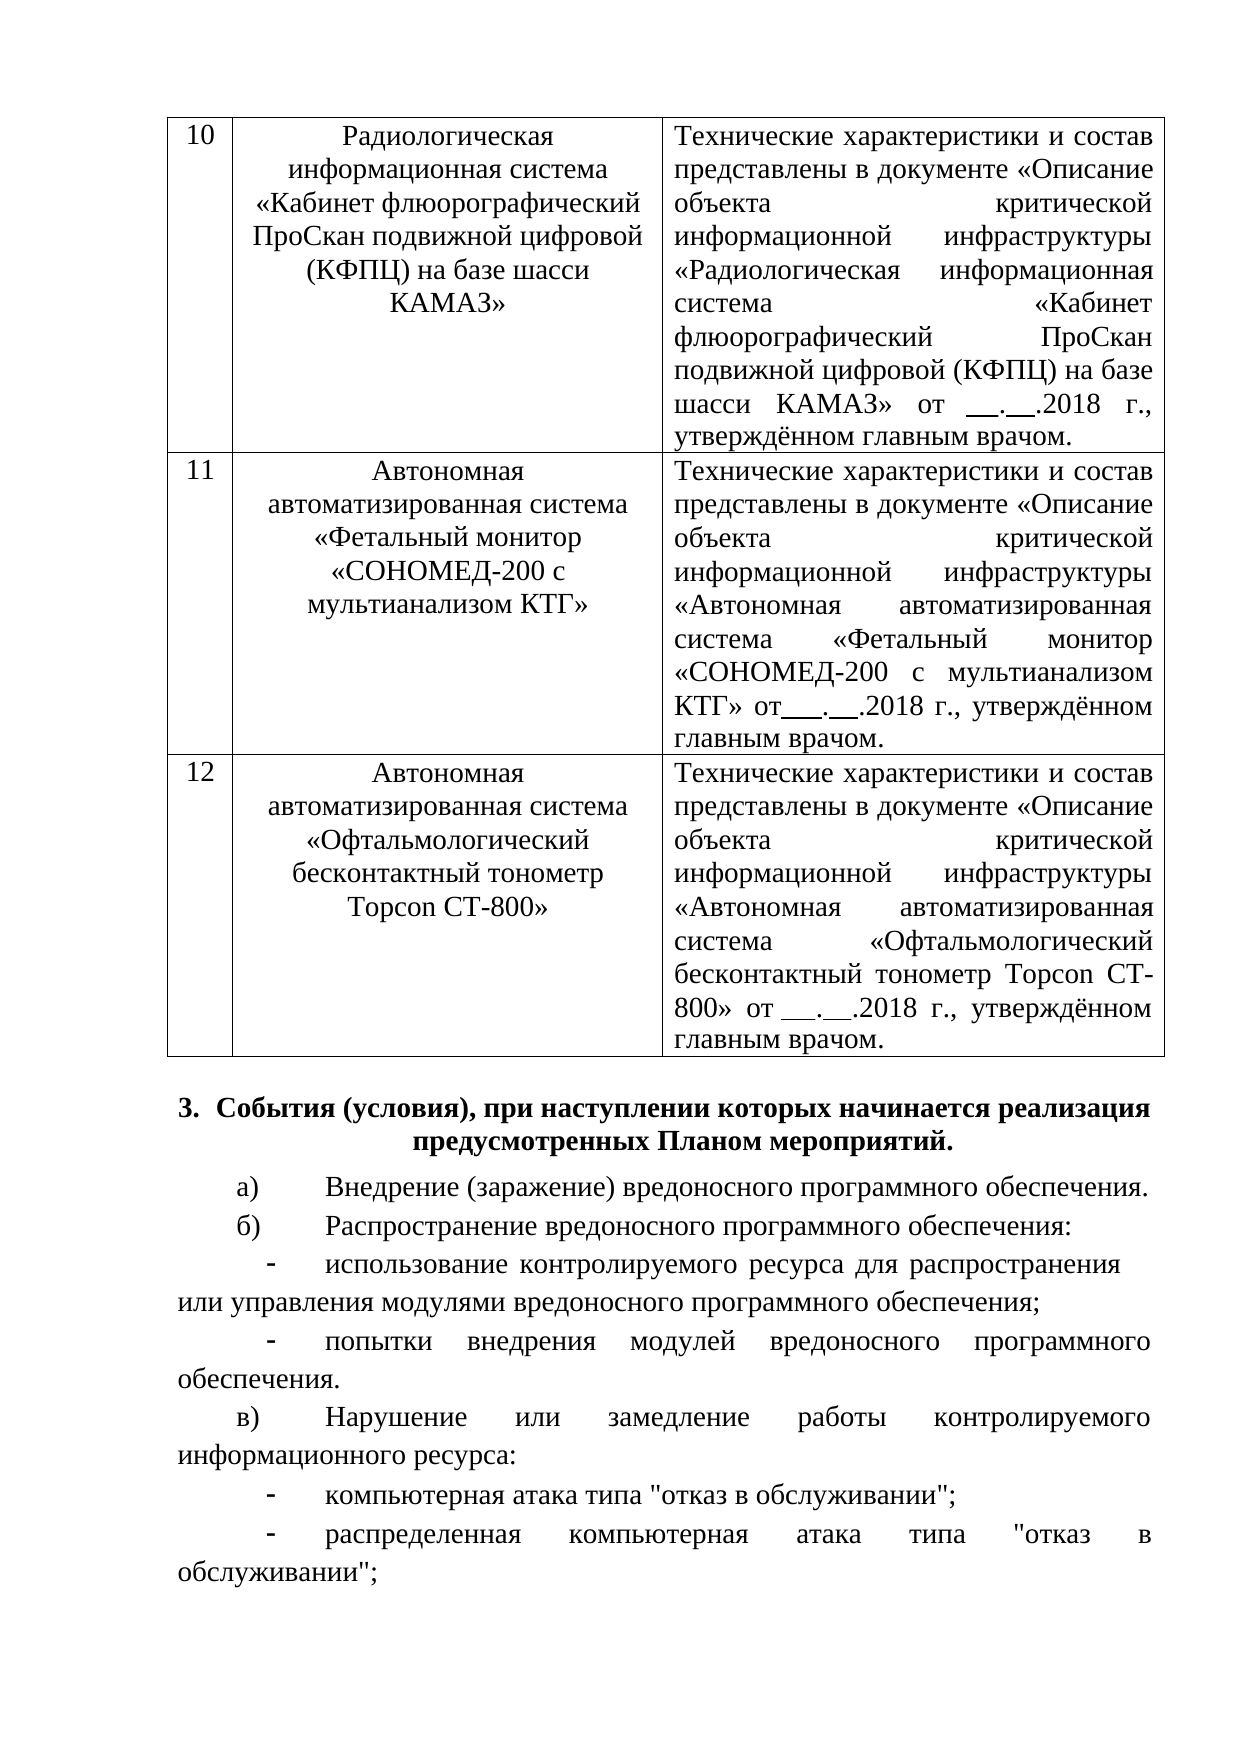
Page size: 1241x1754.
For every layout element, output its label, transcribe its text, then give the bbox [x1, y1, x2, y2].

list распределенная компьютерная атака типа "отказ в обслуживании"; [177, 1516, 1152, 1588]
list использование контролируемого ресурса для распространения или управления модулями вредоносного программного обеспечения; [177, 1247, 1152, 1318]
list компьютерная атака типа "отказ в обслуживании"; [266, 1476, 1176, 1511]
text в) Нарушение или замедление работы контролируемого информационного ресурса: [177, 1399, 1152, 1471]
table_cell Автономная автоматизированная система «Фетальный монитор «СОНОМЕД-200 с мультианализом КТГ» [233, 453, 662, 754]
subtitle События (условия), при наступлении которых начинается реализация предусмотренных Планом мероприятий. [178, 1090, 1151, 1157]
table_cell Автономная автоматизированная система «Офтальмологический бесконтактный тонометр Topcon CT-800» [233, 755, 662, 1056]
table_header 10 [168, 118, 232, 452]
table_cell Технические характеристики и состав представлены в документе «Описание объекта критической информационной инфраструктуры «Автономная автоматизированная система «Фетальный монитор «СОНОМЕД-200 с мультианализом КТГ» от . .2018 г., утверждённом главным врачом. [663, 453, 1164, 754]
table_header Радиологическая информационная система «Кабинет флюорографический ПроСкан подвижной цифровой (КФПЦ) на базе шасси КАМАЗ» [233, 118, 662, 452]
table_header Технические характеристики и состав представлены в документе «Описание объекта критической информационной инфраструктуры «Радиологическая информационная система «Кабинет флюорографический ПроСкан подвижной цифровой (КФПЦ) на базе шасси КАМАЗ» от . .2018 г., утверждённом главным врачом. [663, 118, 1164, 452]
text а) Внедрение (заражение) вредоносного программного обеспечения. б) Распространение вредоносного программного обеспечения: [236, 1169, 1149, 1241]
table_cell 11 [168, 453, 232, 754]
list попытки внедрения модулей вредоносного программного обеспечения. [177, 1323, 1152, 1394]
table_cell Технические характеристики и состав представлены в документе «Описание объекта критической информационной инфраструктуры «Автономная автоматизированная система «Офтальмологический бесконтактный тонометр Topcon CT- 800» от . .2018 г., утверждённом главным врачом. [663, 755, 1164, 1056]
table_cell 12 [168, 755, 232, 1056]
